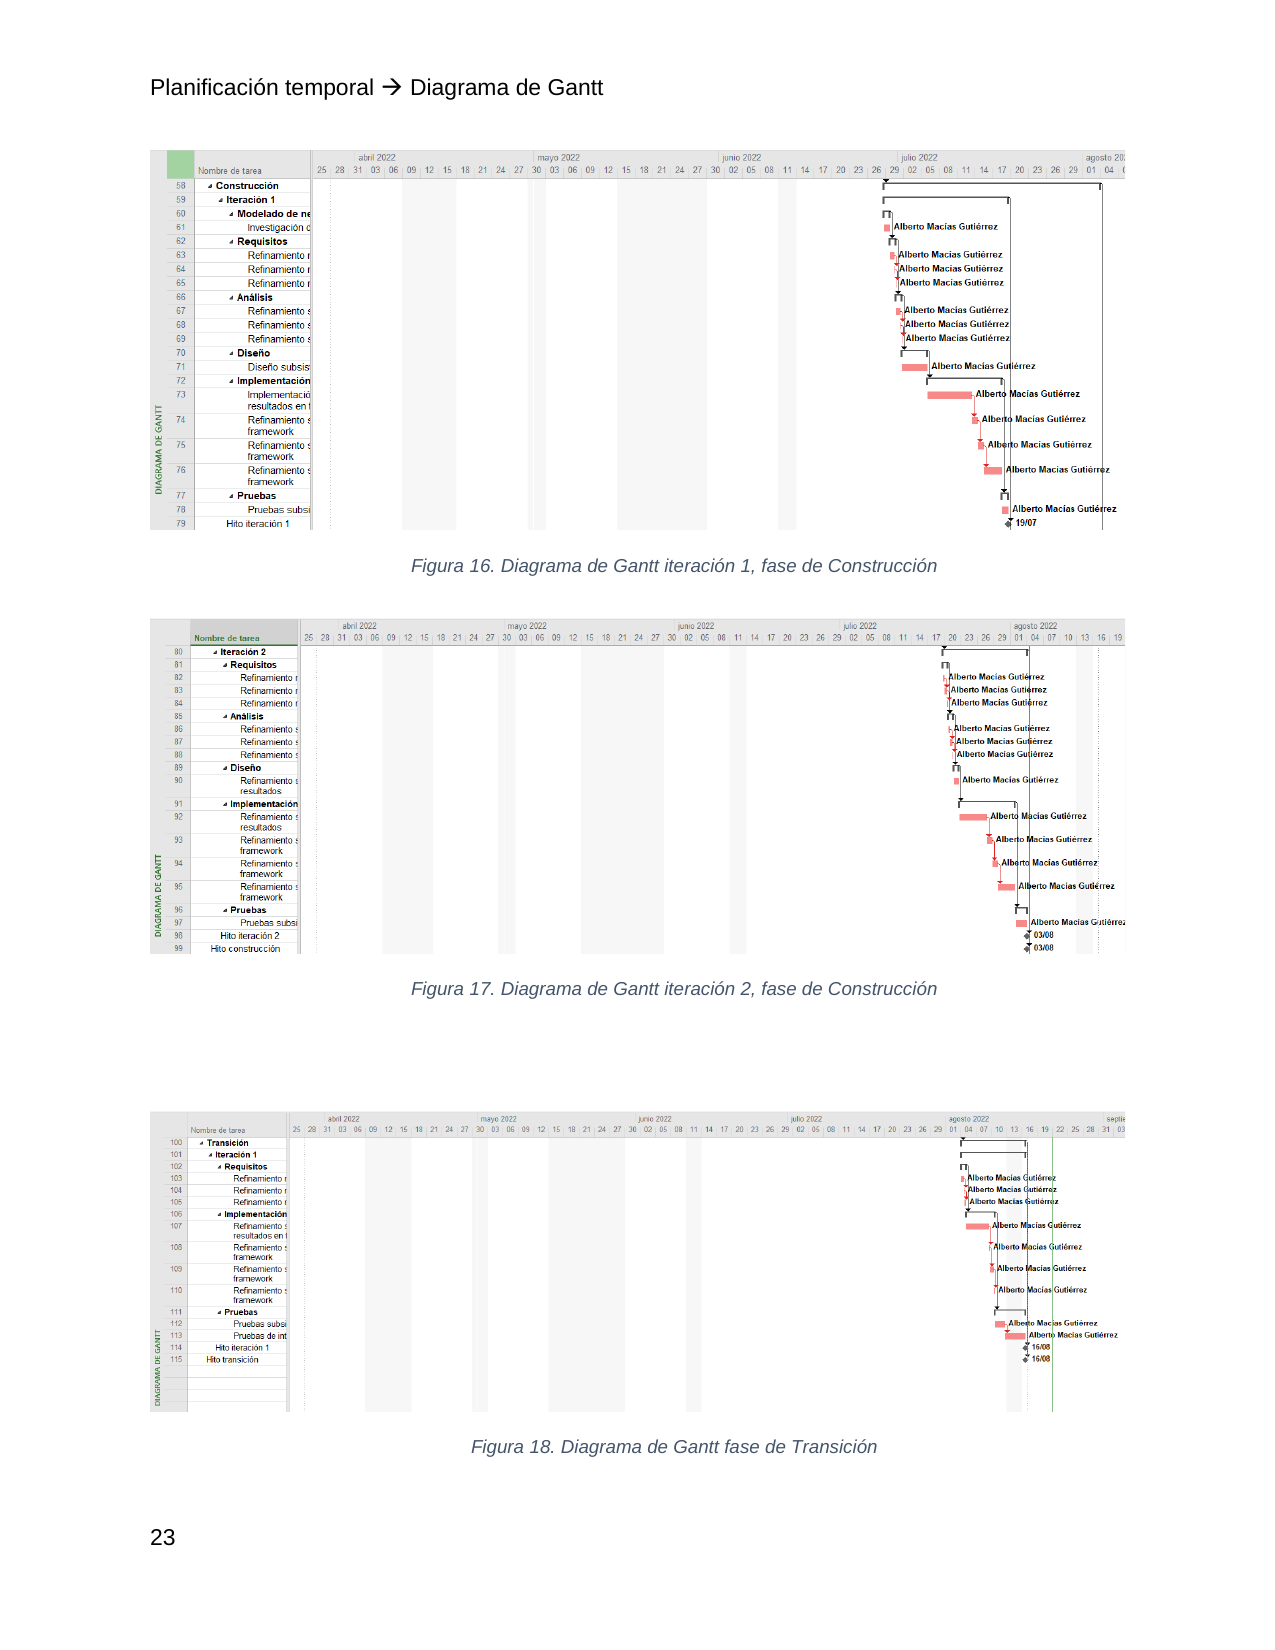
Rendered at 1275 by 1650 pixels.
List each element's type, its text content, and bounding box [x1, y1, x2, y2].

picture [150, 1111, 1126, 1412]
picture [150, 618, 1126, 954]
picture [150, 150, 1126, 530]
